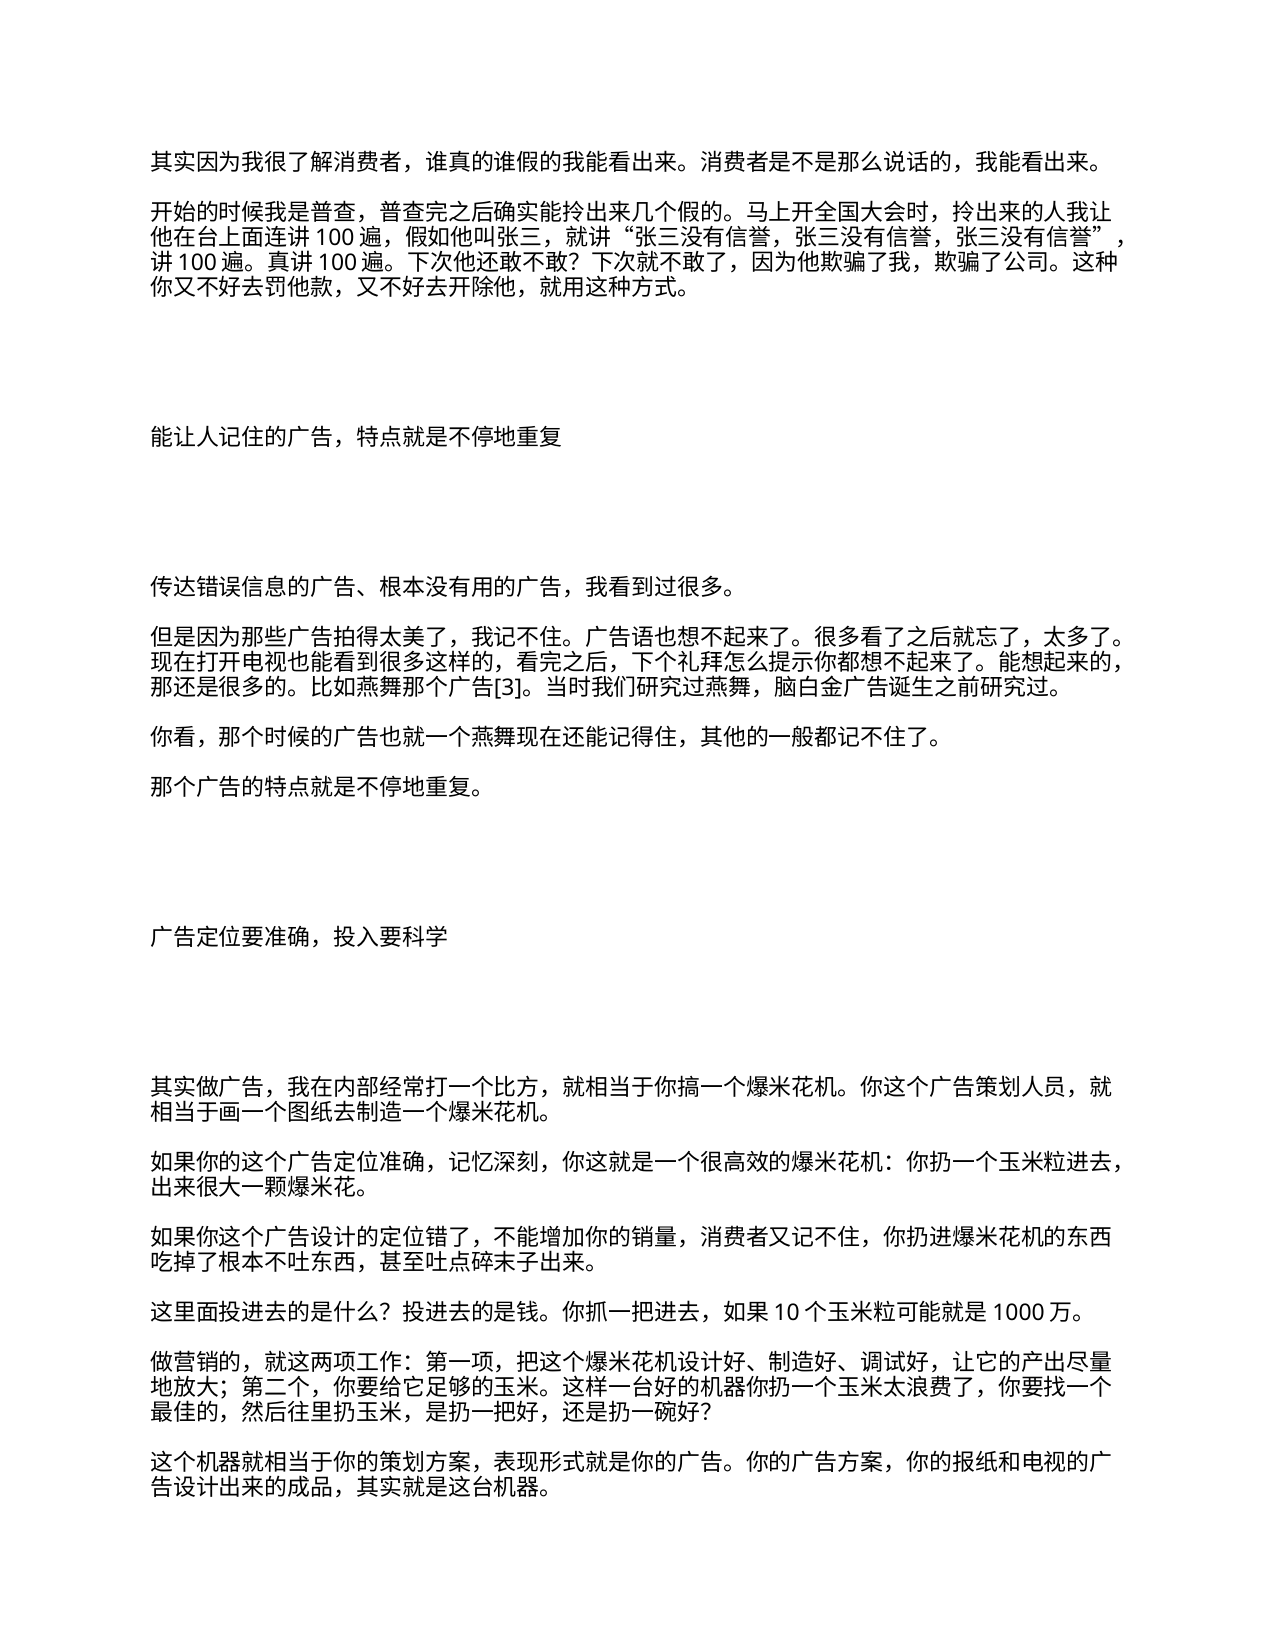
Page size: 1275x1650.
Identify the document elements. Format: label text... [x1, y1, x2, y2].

text 传达错误信息的广告、根本没有用的广告，我看到过很多。 [150, 575, 1125, 600]
text 开始的时候我是普查，普查完之后确实能拎出来几个假的。马上开全国大会时，拎出来的人我让他在台上面连讲100遍，假如他叫张三，就讲“张三没有信誉，张三没有信誉，张三没有信誉”，讲100遍。真讲100遍。下次他还敢不敢？下次就不敢了，因为他欺骗了我，欺骗了公司。这种你又不好去罚他款，又不好去开除他，就用这种方式。 [150, 200, 1125, 300]
text 如果你这个广告设计的定位错了，不能增加你的销量，消费者又记不住，你扔进爆米花机的东西吃掉了根本不吐东西，甚至吐点碎末子出来。 [150, 1225, 1125, 1275]
text 这里面投进去的是什么？投进去的是钱。你抓一把进去，如果10个玉米粒可能就是1000万。 [150, 1300, 1125, 1325]
text 如果你的这个广告定位准确，记忆深刻，你这就是一个很高效的爆米花机：你扔一个玉米粒进去，出来很大一颗爆米花。 [150, 1150, 1125, 1200]
text 做营销的，就这两项工作：第一项，把这个爆米花机设计好、制造好、调试好，让它的产出尽量地放大；第二个，你要给它足够的玉米。这样一台好的机器你扔一个玉米太浪费了，你要找一个最佳的，然后往里扔玉米，是扔一把好，还是扔一碗好？ [150, 1350, 1125, 1425]
text 但是因为那些广告拍得太美了，我记不住。广告语也想不起来了。很多看了之后就忘了，太多了。现在打开电视也能看到很多这样的，看完之后，下个礼拜怎么提示你都想不起来了。能想起来的，那还是很多的。比如燕舞那个广告[3]。当时我们研究过燕舞，脑白金广告诞生之前研究过。 [150, 625, 1125, 700]
text 其实因为我很了解消费者，谁真的谁假的我能看出来。消费者是不是那么说话的，我能看出来。 [150, 150, 1125, 175]
text 那个广告的特点就是不停地重复。 [150, 775, 1125, 800]
text 广告定位要准确，投入要科学 [150, 925, 1125, 950]
text 其实做广告，我在内部经常打一个比方，就相当于你搞一个爆米花机。你这个广告策划人员，就相当于画一个图纸去制造一个爆米花机。 [150, 1075, 1125, 1125]
text 你看，那个时候的广告也就一个燕舞现在还能记得住，其他的一般都记不住了。 [150, 725, 1125, 750]
text 这个机器就相当于你的策划方案，表现形式就是你的广告。你的广告方案，你的报纸和电视的广告设计出来的成品，其实就是这台机器。 [150, 1450, 1125, 1500]
text 能让人记住的广告，特点就是不停地重复 [150, 425, 1125, 450]
